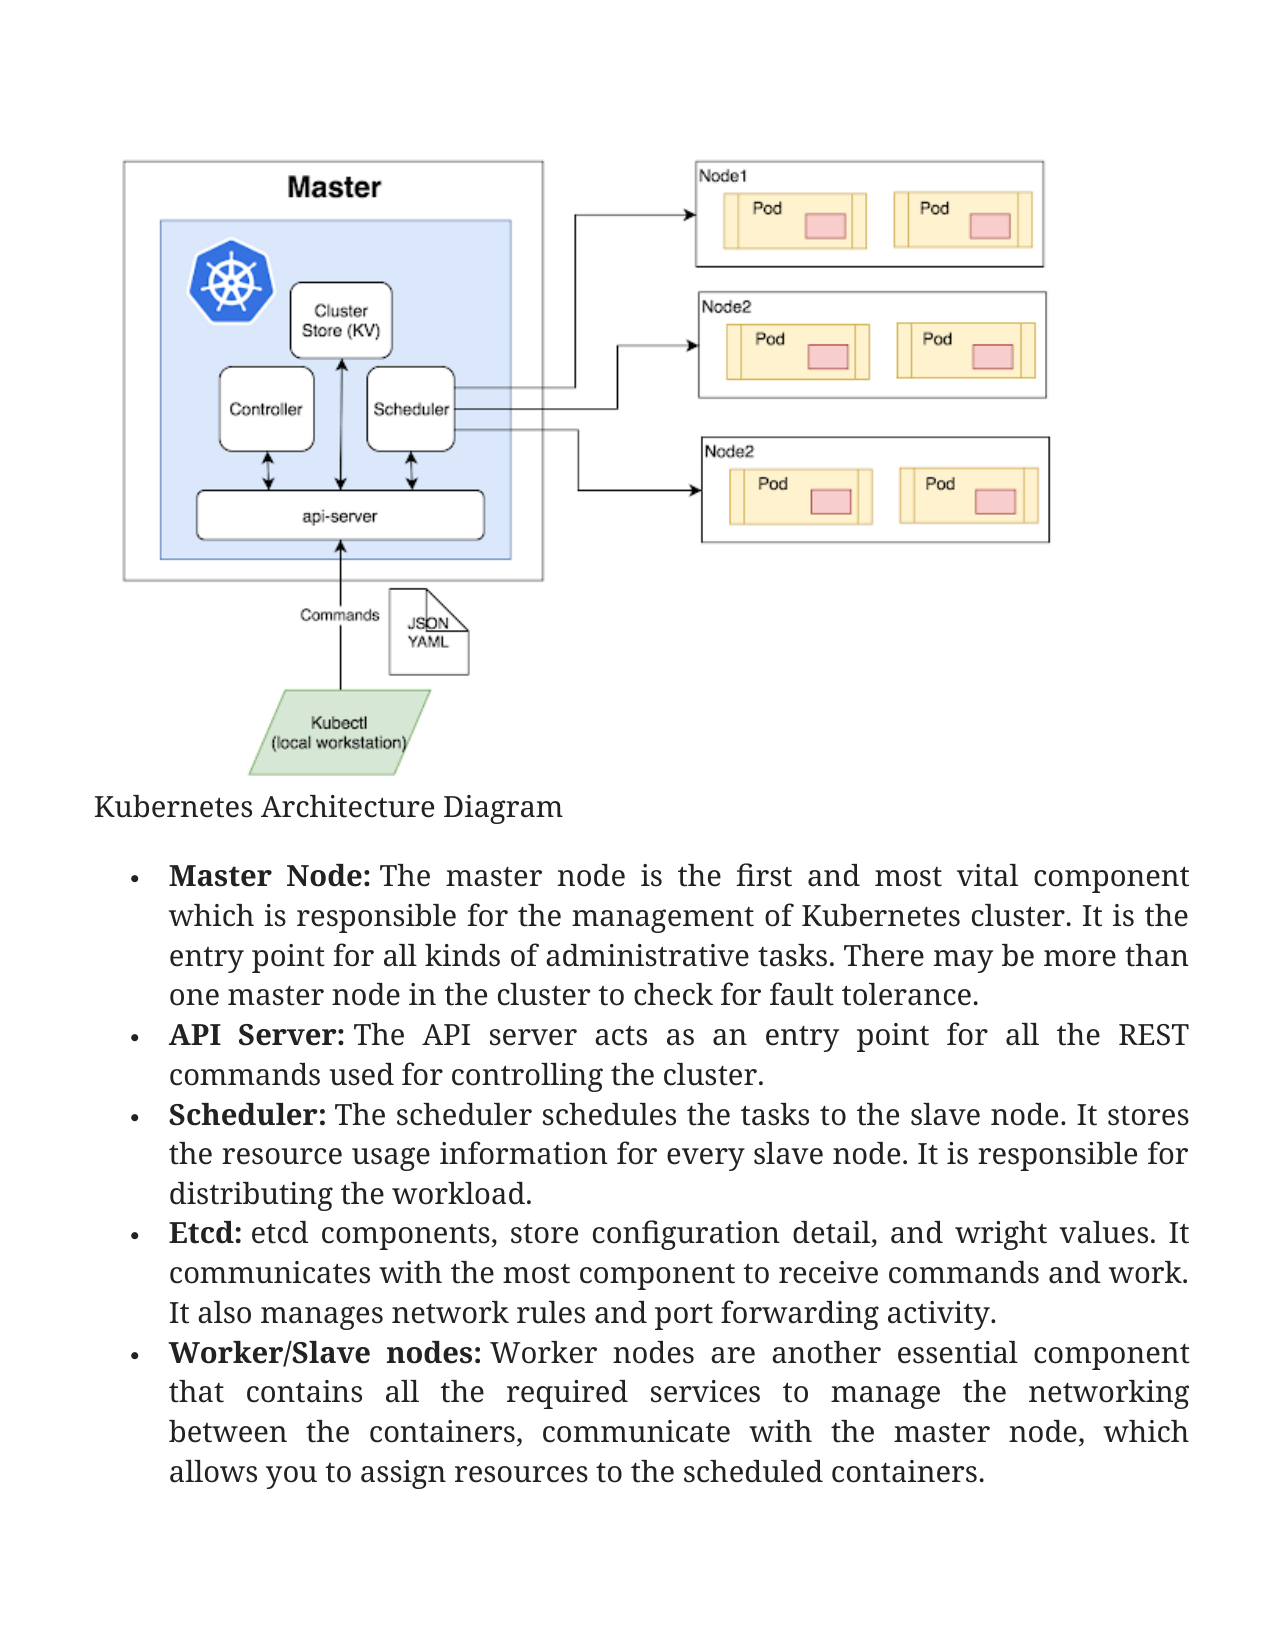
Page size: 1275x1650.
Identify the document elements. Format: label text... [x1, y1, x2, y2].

picture [93, 150, 1069, 787]
list API Server: The API server acts as an entry point for all the REST commands used for controlling the cluster. [131, 1014, 1191, 1094]
list Etcd: etcd components, store configuration detail, and wright values. It communicates with the most component to receive commands and work. It also manages network rules and port forwarding activity. [131, 1213, 1191, 1332]
list Scheduler: The scheduler schedules the tasks to the slave node. It stores the resource usage information for every slave node. It is responsible for distributing the workload. [131, 1094, 1191, 1213]
list Master Node: The master node is the first and most vital component which is responsible for the management of Kubernetes cluster. It is the entry point for all kinds of administrative tasks. There may be more than one master node in the cluster to check for fault tolerance. [131, 856, 1191, 1014]
list Worker/Slave nodes: Worker nodes are another essential component that contains all the required services to manage the networking between the containers, communicate with the master node, which allows you to assign resources to the scheduled containers. [131, 1332, 1191, 1491]
